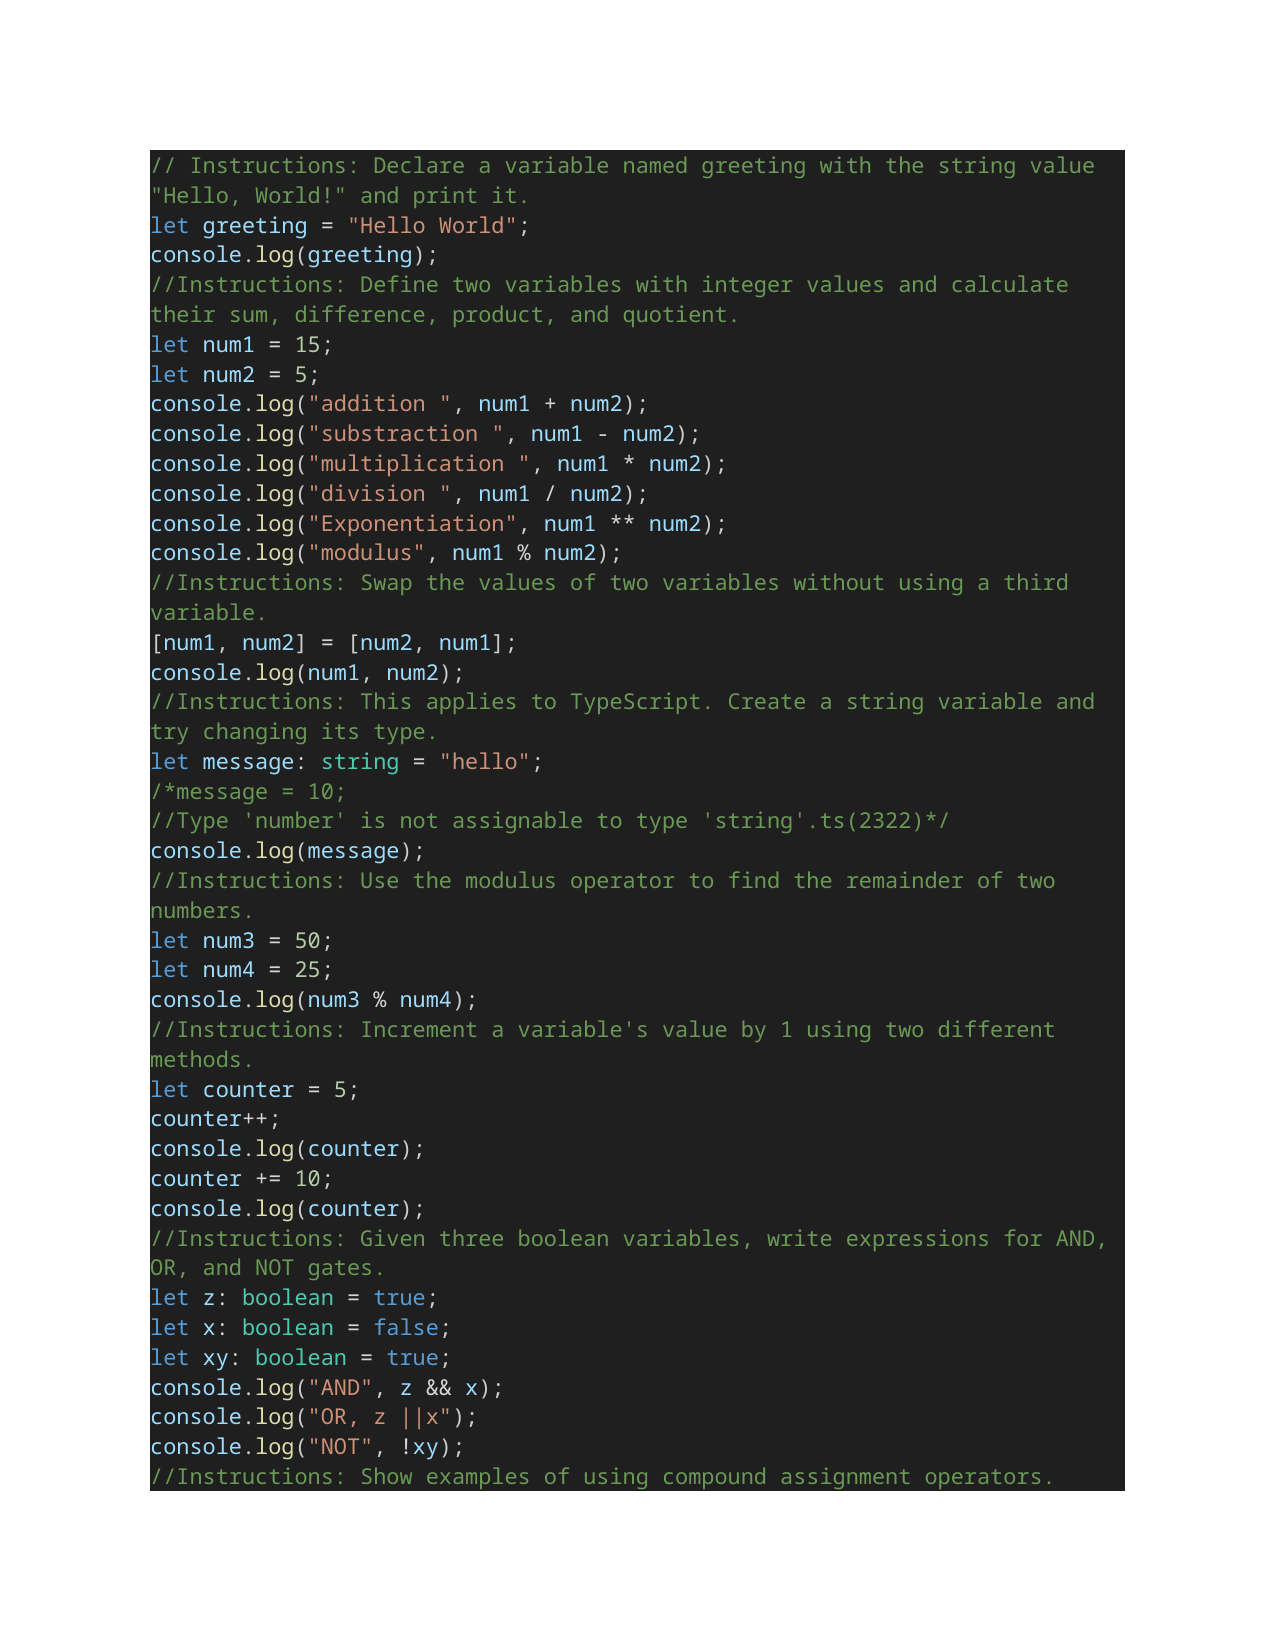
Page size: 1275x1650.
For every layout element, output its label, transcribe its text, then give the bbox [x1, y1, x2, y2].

text console.log(counter); [150, 1133, 1125, 1163]
text let num4 = 25; [150, 954, 1125, 984]
text let num3 = 50; [150, 924, 1125, 954]
text console.log("modulus", num1 % num2); [150, 537, 1125, 567]
text let num1 = 15; [150, 329, 1125, 358]
text console.log("multiplication ", num1 * num2); [150, 448, 1125, 478]
text let xy: boolean = true; [150, 1342, 1125, 1371]
text counter += 10; [150, 1163, 1125, 1193]
text console.log(num3 % num4); [150, 984, 1125, 1014]
text //Type 'number' is not assignable to type 'string'.ts(2322)*/ [150, 805, 1125, 835]
text //Instructions: Swap the values of two variables without using a third variable. [150, 567, 1125, 627]
text console.log(counter); [150, 1193, 1125, 1222]
text //Instructions: Use the modulus operator to find the remainder of two numbers. [150, 865, 1125, 924]
text //Instructions: This applies to TypeScript. Create a string variable and try changing its type. [150, 686, 1125, 746]
text let counter = 5; [150, 1073, 1125, 1103]
text //Instructions: Show examples of using compound assignment operators. [150, 1461, 1125, 1491]
text // Instructions: Declare a variable named greeting with the string value "Hello, World!" and print it. [150, 150, 1125, 209]
text /*message = 10; [150, 776, 1125, 805]
text console.log("OR, z ||x"); [150, 1401, 1125, 1431]
text [num1, num2] = [num2, num1]; [150, 627, 1125, 656]
text console.log("AND", z && x); [150, 1371, 1125, 1401]
text //Instructions: Define two variables with integer values and calculate their sum, difference, product, and quotient. [150, 269, 1125, 329]
text let message: string = "hello"; [150, 746, 1125, 776]
text let x: boolean = false; [150, 1312, 1125, 1342]
text console.log(greeting); [150, 239, 1125, 269]
text counter++; [150, 1103, 1125, 1133]
text console.log("substraction ", num1 - num2); [150, 418, 1125, 448]
text //Instructions: Given three boolean variables, write expressions for AND, OR, and NOT gates. [150, 1222, 1125, 1282]
text console.log("Exponentiation", num1 ** num2); [150, 507, 1125, 537]
text console.log("division ", num1 / num2); [150, 478, 1125, 507]
text console.log(num1, num2); [150, 656, 1125, 686]
text console.log(message); [150, 835, 1125, 865]
text let num2 = 5; [150, 358, 1125, 388]
text let z: boolean = true; [150, 1282, 1125, 1312]
text //Instructions: Increment a variable's value by 1 using two different methods. [150, 1014, 1125, 1073]
text console.log("NOT", !xy); [150, 1431, 1125, 1461]
text let greeting = "Hello World"; [150, 209, 1125, 239]
text console.log("addition ", num1 + num2); [150, 388, 1125, 418]
